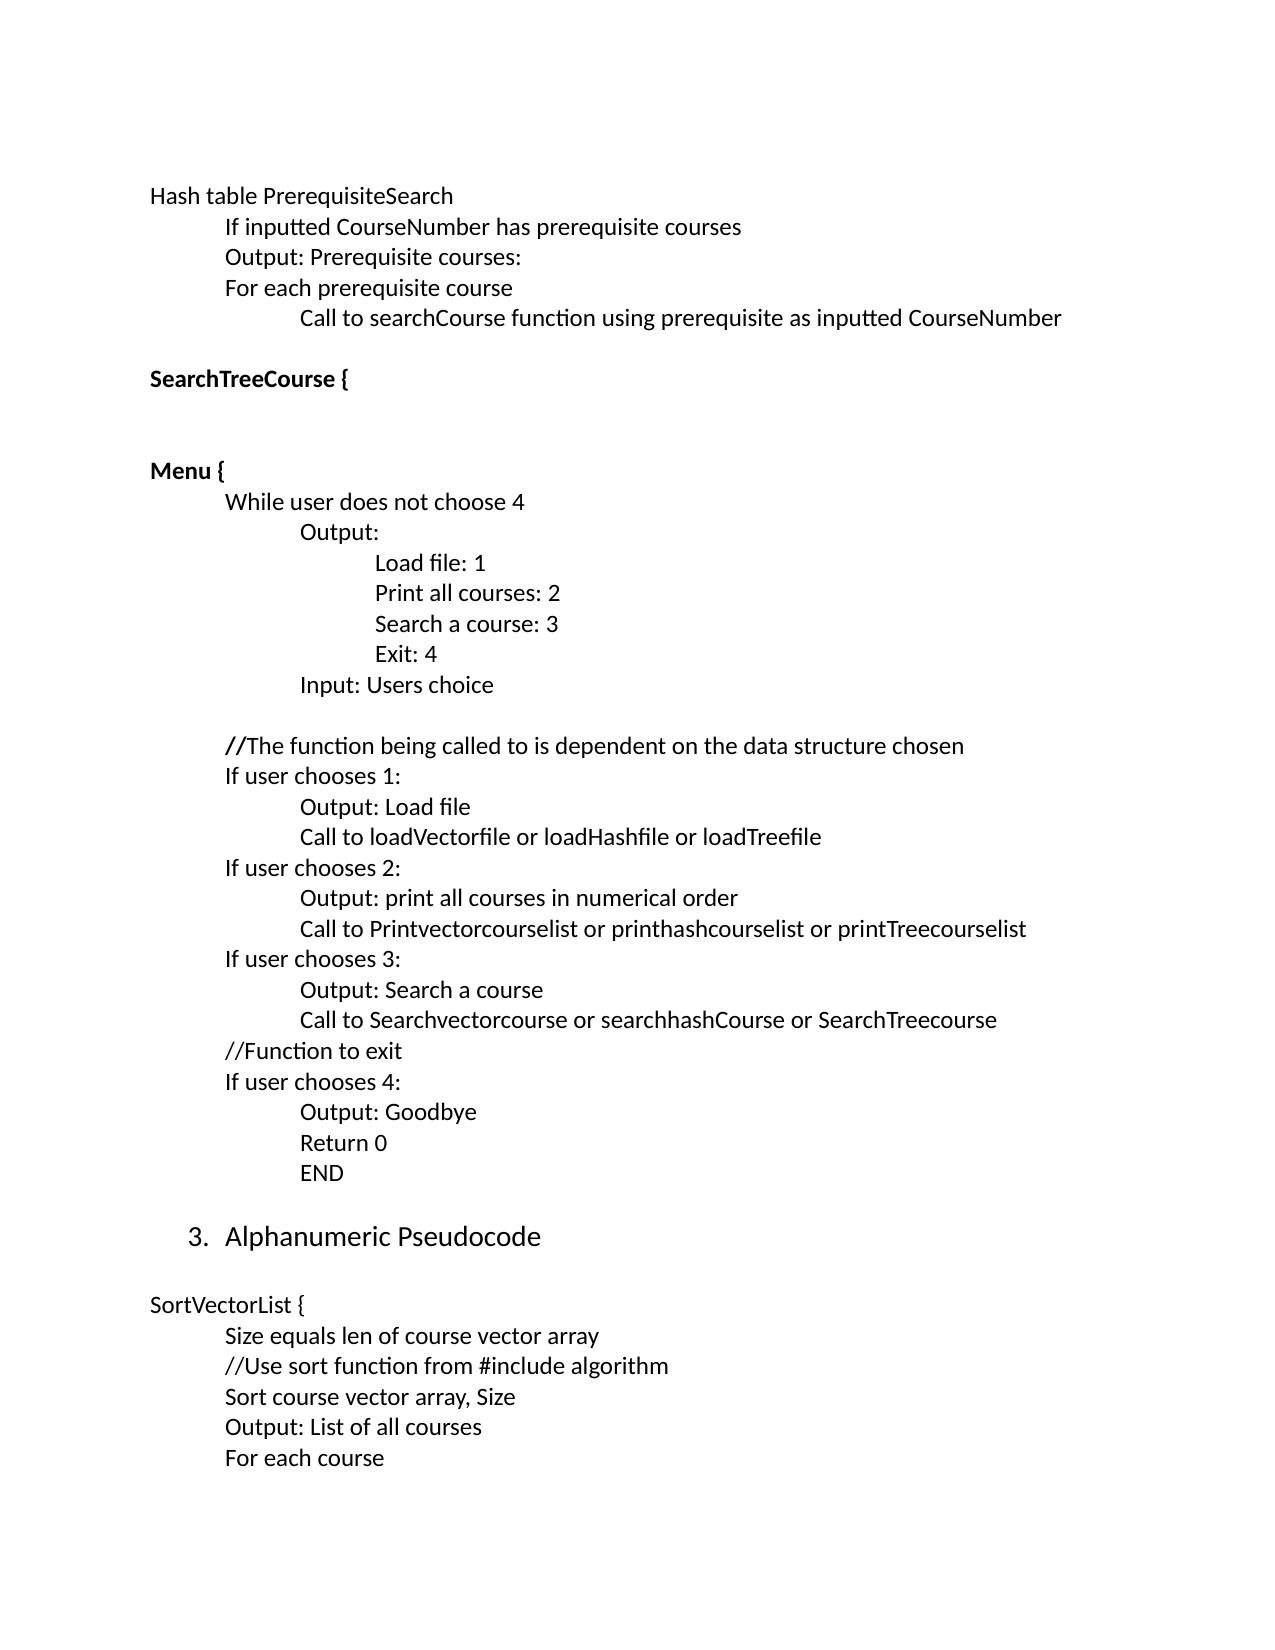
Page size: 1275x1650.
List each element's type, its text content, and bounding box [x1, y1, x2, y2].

text //The function being called to is dependent on the data structure chosen [150, 730, 1125, 760]
text Output: [225, 516, 1125, 547]
text For each course [150, 1442, 1125, 1473]
text Print all courses: 2 [150, 577, 1125, 608]
text Call to Searchvectorcourse or searchhashCourse or SearchTreecourse [150, 1004, 1125, 1035]
text SortVectorList { [150, 1289, 1125, 1320]
text //Use sort function from #include algorithm [150, 1351, 1125, 1381]
text While user does not choose 4 [150, 486, 1125, 516]
list Alphanumeric Pseudocode [187, 1218, 1125, 1254]
text Load file: 1 [150, 547, 1125, 577]
text Input: Users choice [150, 669, 1125, 699]
text Call to Printvectorcourselist or printhashcourselist or printTreecourselist [150, 913, 1125, 943]
text Return 0 [150, 1127, 1125, 1157]
text END [150, 1157, 1125, 1188]
text Menu { [150, 455, 1125, 486]
text Exit: 4 [150, 638, 1125, 669]
text Output: Prerequisite courses: [150, 242, 1125, 272]
text Hash table PrerequisiteSearch [150, 181, 1125, 211]
text //Function to exit [150, 1035, 1125, 1066]
text Call to searchCourse function using prerequisite as inputted CourseNumber [150, 303, 1125, 333]
text SearchTreeCourse { [150, 364, 1125, 394]
text For each prerequisite course [150, 272, 1125, 303]
text Sort course vector array, Size [150, 1381, 1125, 1412]
text If user chooses 2: [150, 852, 1125, 882]
text Call to loadVectorfile or loadHashfile or loadTreefile [150, 821, 1125, 852]
text If user chooses 1: [150, 760, 1125, 791]
text Output: List of all courses [150, 1412, 1125, 1442]
text Output: Load file [150, 791, 1125, 821]
text Output: print all courses in numerical order [150, 882, 1125, 913]
text If user chooses 4: [150, 1066, 1125, 1096]
text Search a course: 3 [150, 608, 1125, 638]
text If user chooses 3: [150, 943, 1125, 974]
text Output: Search a course [150, 974, 1125, 1004]
text Output: Goodbye [150, 1096, 1125, 1127]
text If inputted CourseNumber has prerequisite courses [150, 211, 1125, 242]
text Size equals len of course vector array [150, 1320, 1125, 1351]
